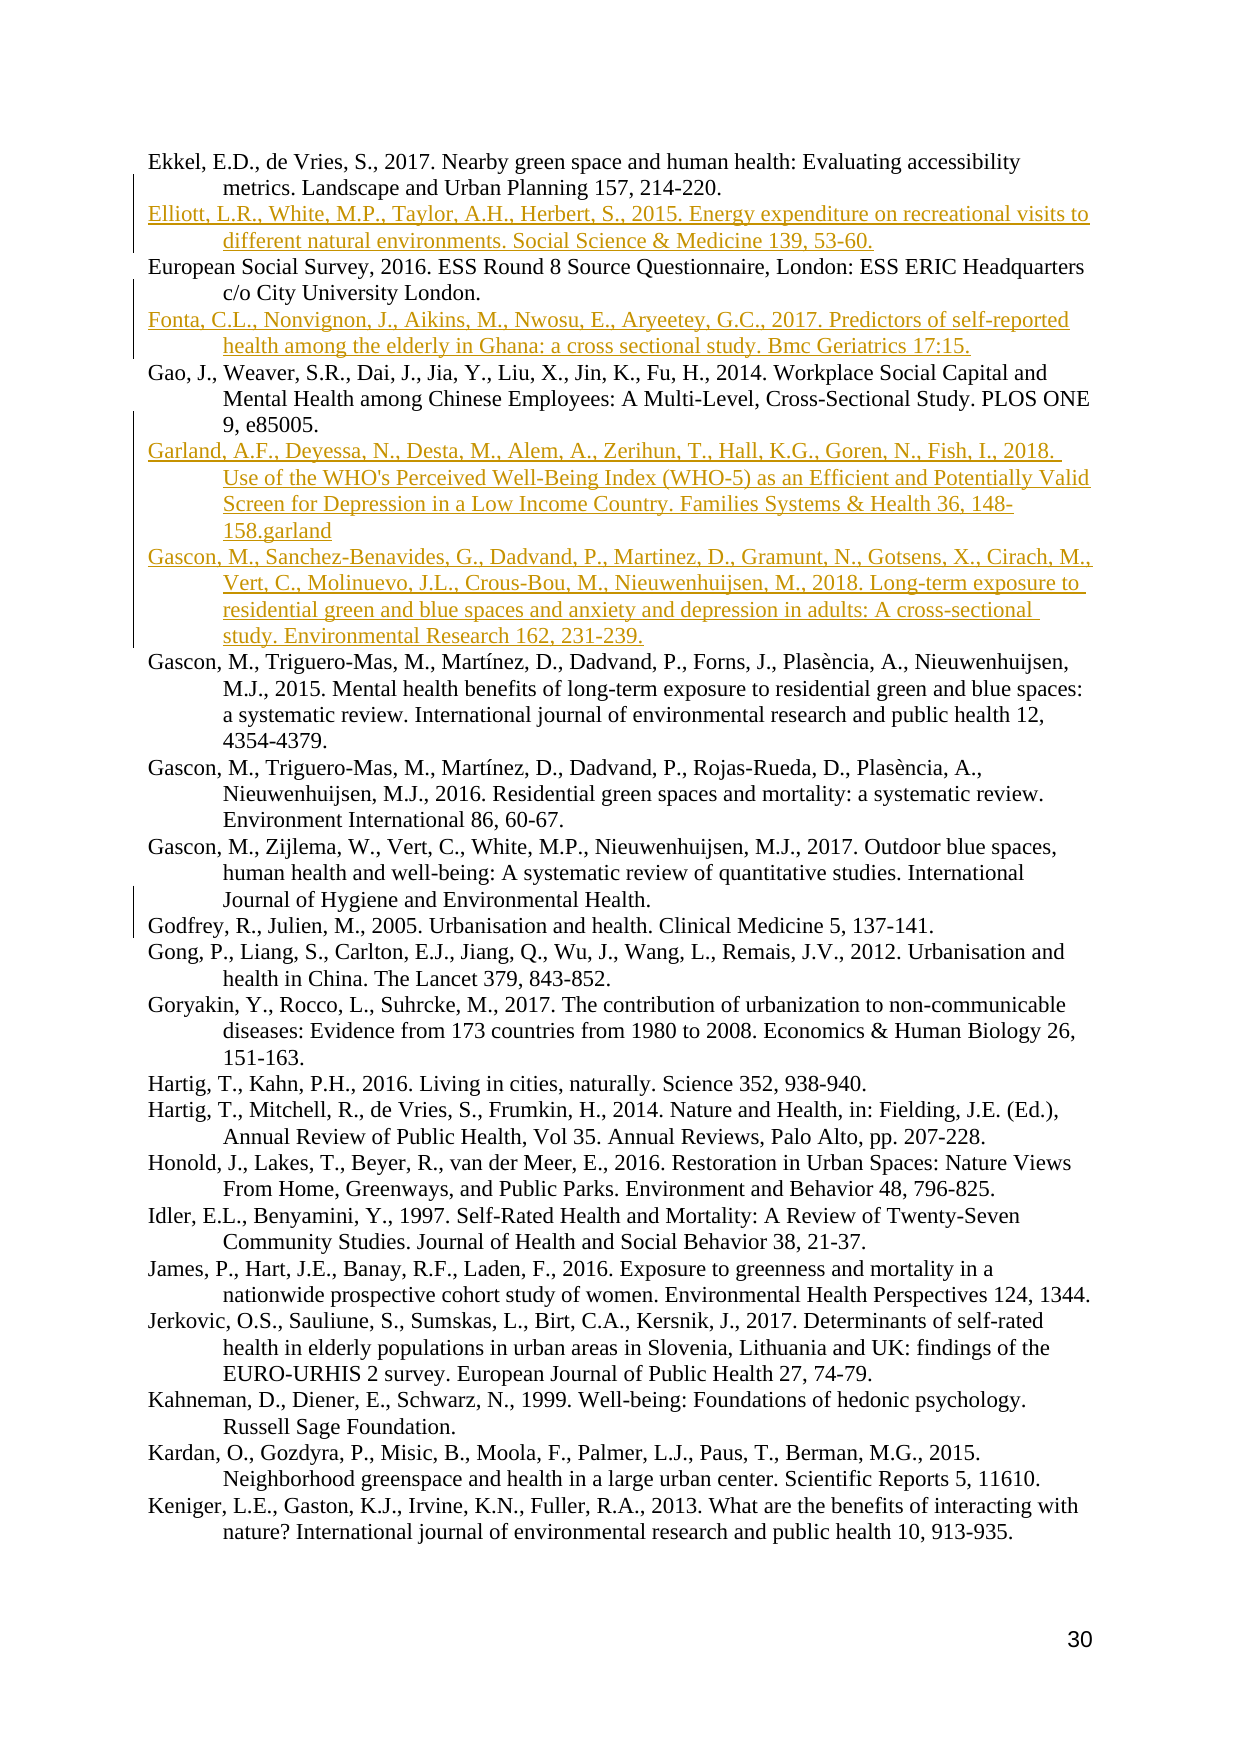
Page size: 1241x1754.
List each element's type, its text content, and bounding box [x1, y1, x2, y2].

text Gascon, M., Zijlema, W., Vert, C., White, M.P., Nieuwenhuijsen, M.J., 2017. Outdoor blue spaces, human health and well-being: A systematic review of quantitative studies. International Journal of Hygiene and Environmental Health. [148, 833, 1092, 912]
text Jerkovic, O.S., Sauliune, S., Sumskas, L., Birt, C.A., Kersnik, J., 2017. Determinants of self-rated health in elderly populations in urban areas in Slovenia, Lithuania and UK: findings of the EURO-URHIS 2 survey. European Journal of Public Health 27, 74-79. [148, 1307, 1092, 1386]
text Godfrey, R., Julien, M., 2005. Urbanisation and health. Clinical Medicine 5, 137-141. [148, 912, 1092, 938]
text James, P., Hart, J.E., Banay, R.F., Laden, F., 2016. Exposure to greenness and mortality in a nationwide prospective cohort study of women. Environmental Health Perspectives 124, 1344. [148, 1254, 1092, 1307]
text Gao, J., Weaver, S.R., Dai, J., Jia, Y., Liu, X., Jin, K., Fu, H., 2014. Workplace Social Capital and Mental Health among Chinese Employees: A Multi-Level, Cross-Sectional Study. PLOS ONE 9, e85005. [148, 358, 1092, 438]
text Gascon, M., Triguero-Mas, M., Martínez, D., Dadvand, P., Forns, J., Plasència, A., Nieuwenhuijsen, M.J., 2015. Mental health benefits of long-term exposure to residential green and blue spaces: a systematic review. International journal of environmental research and public health 12, 4354-4379. [148, 648, 1092, 754]
text Goryakin, Y., Rocco, L., Suhrcke, M., 2017. The contribution of urbanization to non-communicable diseases: Evidence from 173 countries from 1980 to 2008. Economics & Human Biology 26, 151-163. [148, 991, 1092, 1070]
text Gong, P., Liang, S., Carlton, E.J., Jiang, Q., Wu, J., Wang, L., Remais, J.V., 2012. Urbanisation and health in China. The Lancet 379, 843-852. [148, 938, 1092, 991]
text Gascon, M., Triguero-Mas, M., Martínez, D., Dadvand, P., Rojas-Rueda, D., Plasència, A., Nieuwenhuijsen, M.J., 2016. Residential green spaces and mortality: a systematic review. Environment International 86, 60-67. [148, 754, 1092, 833]
text Hartig, T., Mitchell, R., de Vries, S., Frumkin, H., 2014. Nature and Health, in: Fielding, J.E. (Ed.), Annual Review of Public Health, Vol 35. Annual Reviews, Palo Alto, pp. 207-228. [148, 1096, 1092, 1149]
text Keniger, L.E., Gaston, K.J., Irvine, K.N., Fuller, R.A., 2013. What are the benefits of interacting with nature? International journal of environmental research and public health 10, 913-935. [148, 1492, 1092, 1544]
text Ekkel, E.D., de Vries, S., 2017. Nearby green space and human health: Evaluating accessibility metrics. Landscape and Urban Planning 157, 214-220. [148, 148, 1092, 200]
text European Social Survey, 2016. ESS Round 8 Source Questionnaire, London: ESS ERIC Headquarters c/o City University London. [148, 253, 1092, 306]
text Kardan, O., Gozdyra, P., Misic, B., Moola, F., Palmer, L.J., Paus, T., Berman, M.G., 2015. Neighborhood greenspace and health in a large urban center. Scientific Reports 5, 11610. [148, 1439, 1092, 1492]
text Hartig, T., Kahn, P.H., 2016. Living in cities, naturally. Science 352, 938-940. [148, 1070, 1092, 1096]
text Idler, E.L., Benyamini, Y., 1997. Self-Rated Health and Mortality: A Review of Twenty-Seven Community Studies. Journal of Health and Social Behavior 38, 21-37. [148, 1202, 1092, 1254]
text Kahneman, D., Diener, E., Schwarz, N., 1999. Well-being: Foundations of hedonic psychology. Russell Sage Foundation. [148, 1386, 1092, 1439]
text Honold, J., Lakes, T., Beyer, R., van der Meer, E., 2016. Restoration in Urban Spaces: Nature Views From Home, Greenways, and Public Parks. Environment and Behavior 48, 796-825. [148, 1149, 1092, 1202]
